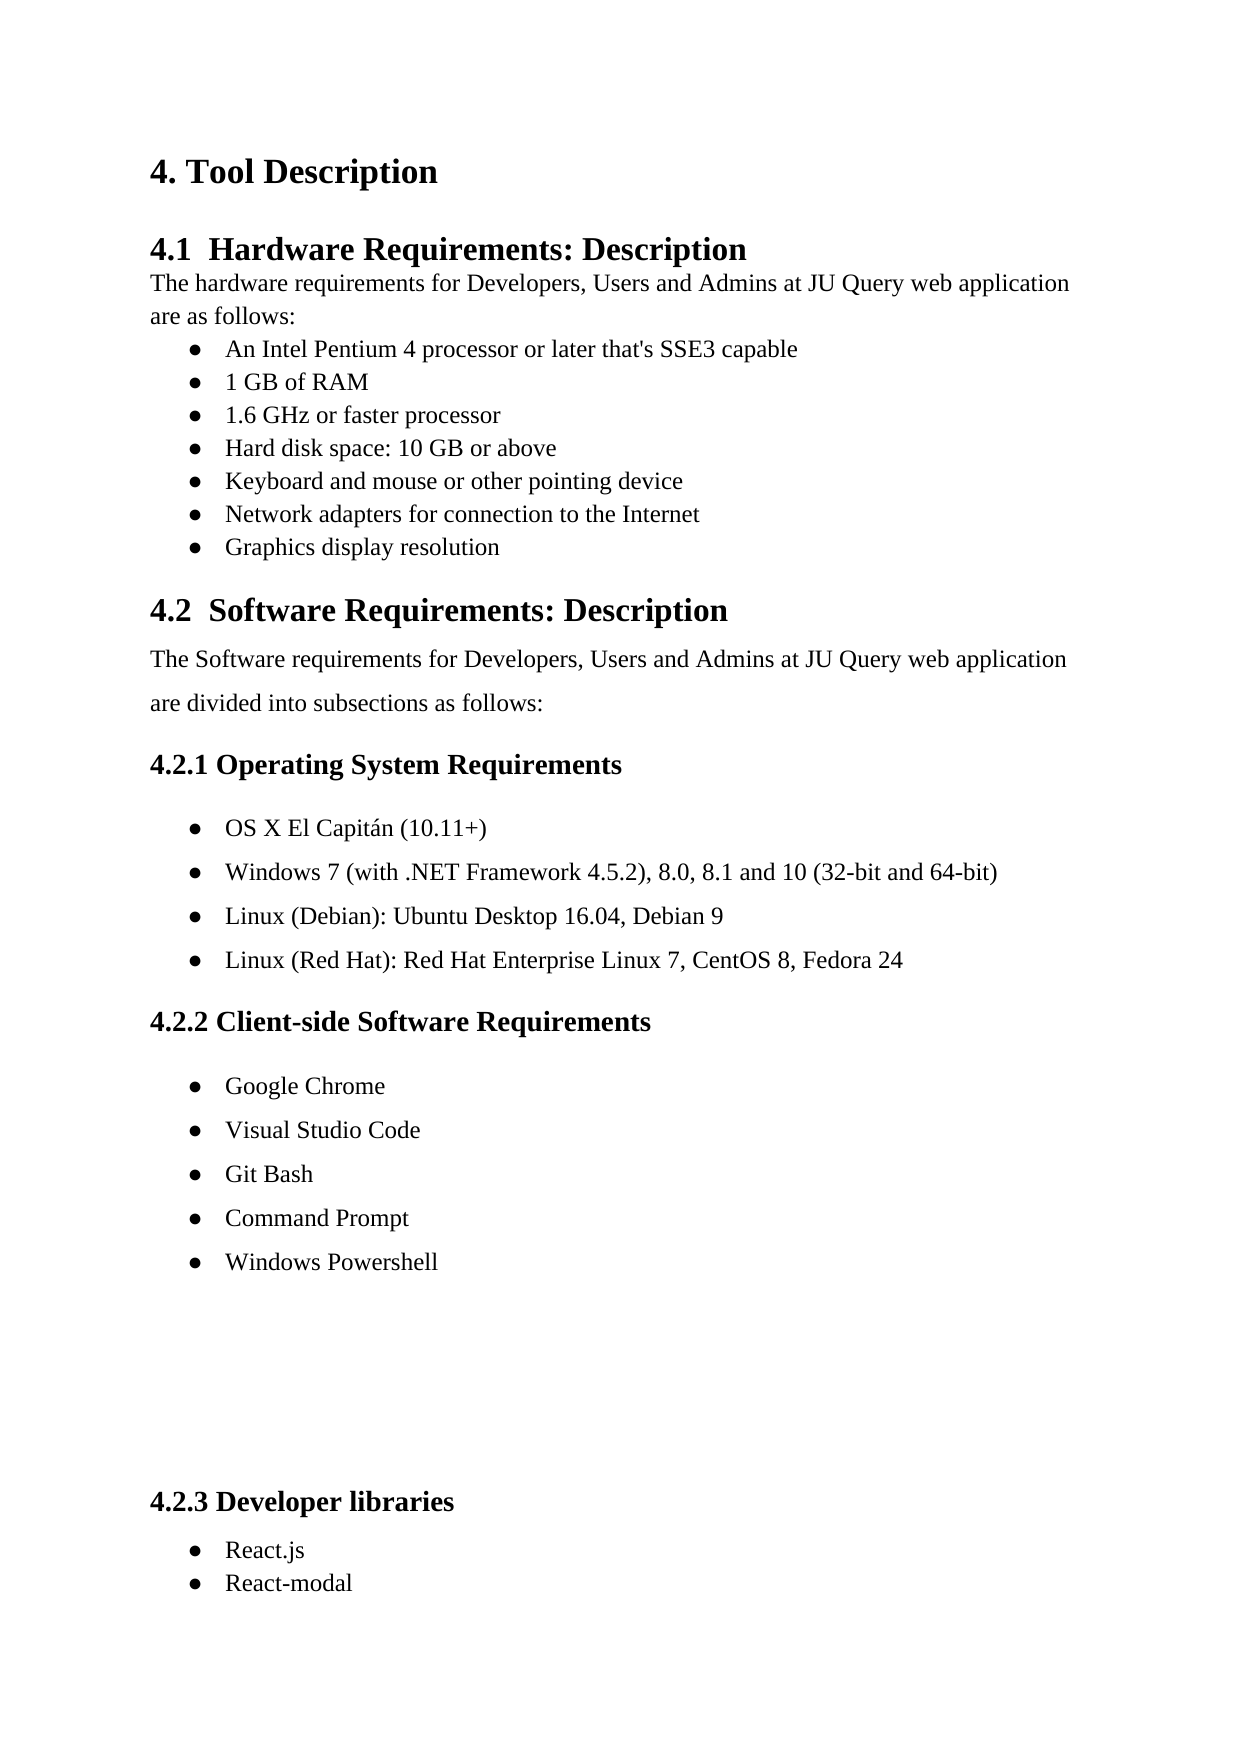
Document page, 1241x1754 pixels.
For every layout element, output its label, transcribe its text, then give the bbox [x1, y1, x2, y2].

list Git Bash [187, 1159, 1090, 1188]
list OS X El Capitán (10.11+) [187, 813, 1090, 842]
list Hard disk space: 10 GB or above [187, 433, 1090, 462]
list Google Chrome [187, 1071, 1090, 1100]
list 1.6 GHz or faster processor [187, 400, 1090, 428]
subtitle 4.2 Software Requirements: Description [150, 590, 1090, 628]
list React.js [187, 1535, 1090, 1564]
text 4.2.2 Client-side Software Requirements [150, 1004, 1090, 1038]
list Windows 7 (with .NET Framework 4.5.2), 8.0, 8.1 and 10 (32-bit and 64-bit) [187, 857, 1090, 886]
list An Intel Pentium 4 processor or later that's SSE3 capable [187, 334, 1090, 362]
list Network adapters for connection to the Internet [187, 499, 1090, 528]
text 4. Tool Description [150, 150, 1090, 191]
list 1 GB of RAM [187, 367, 1090, 396]
list React-modal [187, 1568, 1090, 1597]
list Linux (Red Hat): Red Hat Enterprise Linux 7, CentOS 8, Fedora 24 [187, 945, 1090, 974]
list Windows Powershell [187, 1247, 1090, 1276]
text The hardware requirements for Developers, Users and Admins at JU Query web application are as follows: [150, 268, 1090, 329]
list Visual Studio Code [187, 1115, 1090, 1144]
text The Software requirements for Developers, Users and Admins at JU Query web application are divided into subsections as follows: [150, 644, 1090, 716]
list Command Prompt [187, 1203, 1090, 1232]
list Linux (Debian): Ubuntu Desktop 16.04, Debian 9 [187, 901, 1090, 930]
list Keyboard and mouse or other pointing device [187, 466, 1090, 494]
subtitle 4.1 Hardware Requirements: Description [150, 229, 1090, 268]
text 4.2.1 Operating System Requirements [150, 747, 1090, 780]
list Graphics display resolution [187, 532, 1090, 561]
text 4.2.3 Developer libraries [150, 1484, 1090, 1518]
